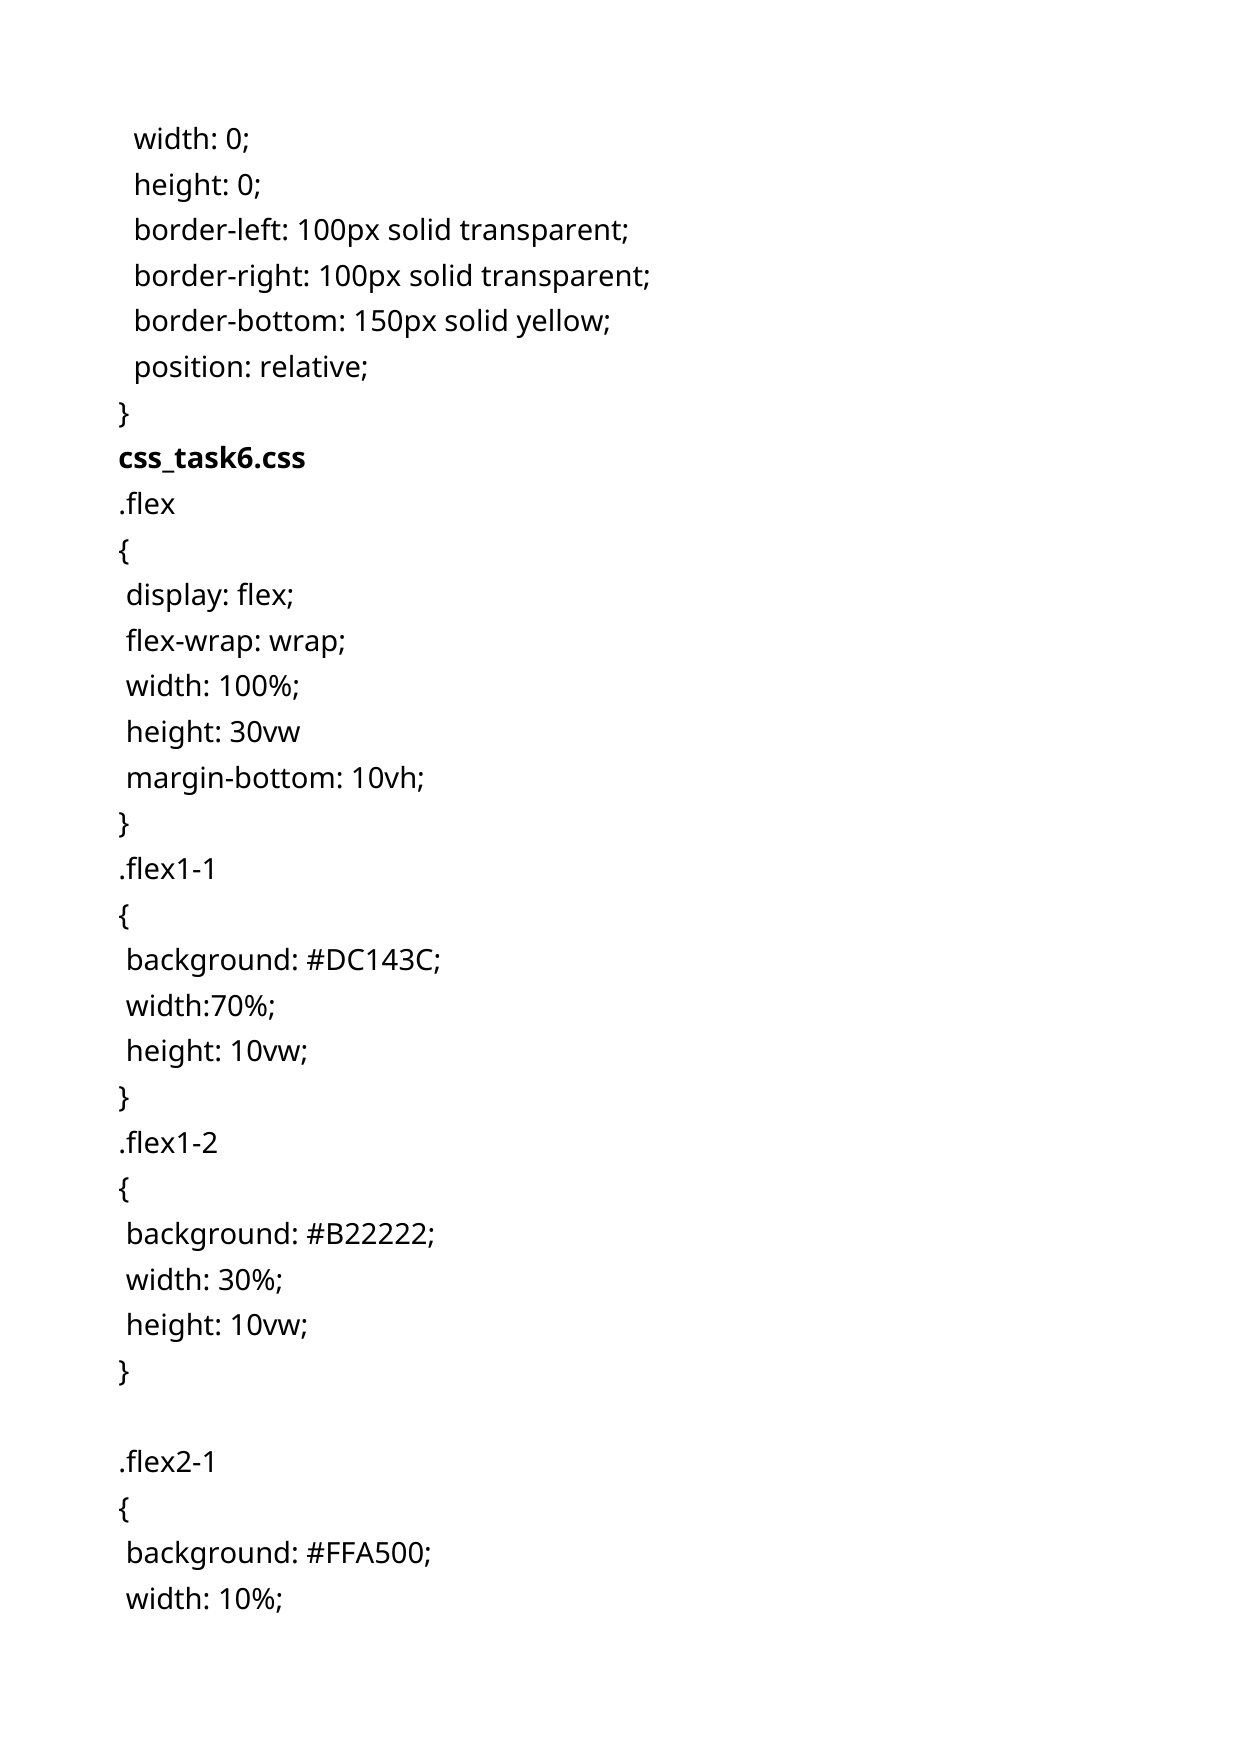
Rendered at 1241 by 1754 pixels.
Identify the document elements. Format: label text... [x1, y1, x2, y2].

text css_task6.css [118, 437, 1152, 477]
text } [118, 802, 1152, 842]
text { [118, 529, 1152, 568]
text { [118, 894, 1152, 933]
text height: 10vw; [118, 1304, 1152, 1344]
text border-bottom: 150px solid yellow; [118, 301, 1152, 340]
text height: 10vw; [118, 1031, 1152, 1070]
text position: relative; [118, 346, 1152, 386]
text width:70%; [118, 985, 1152, 1025]
text .flex [118, 483, 1152, 523]
text background: #FFA500; [118, 1532, 1152, 1572]
text margin-bottom: 10vh; [118, 757, 1152, 797]
text width: 100%; [118, 666, 1152, 705]
text display: flex; [118, 574, 1152, 614]
text height: 30vw [118, 711, 1152, 751]
text { [118, 1167, 1152, 1207]
text .flex1-1 [118, 848, 1152, 888]
text flex-wrap: wrap; [118, 620, 1152, 660]
text border-right: 100px solid transparent; [118, 255, 1152, 295]
text width: 30%; [118, 1259, 1152, 1298]
text width: 0; [118, 118, 1152, 158]
text background: #DC143C; [118, 939, 1152, 979]
text .flex2-1 [118, 1441, 1152, 1481]
text } [118, 392, 1152, 432]
text } [118, 1350, 1152, 1390]
text } [118, 1076, 1152, 1116]
text border-left: 100px solid transparent; [118, 209, 1152, 249]
text width: 10%; [118, 1578, 1152, 1618]
text .flex1-2 [118, 1122, 1152, 1162]
text { [118, 1487, 1152, 1527]
text height: 0; [118, 164, 1152, 203]
text background: #B22222; [118, 1213, 1152, 1253]
